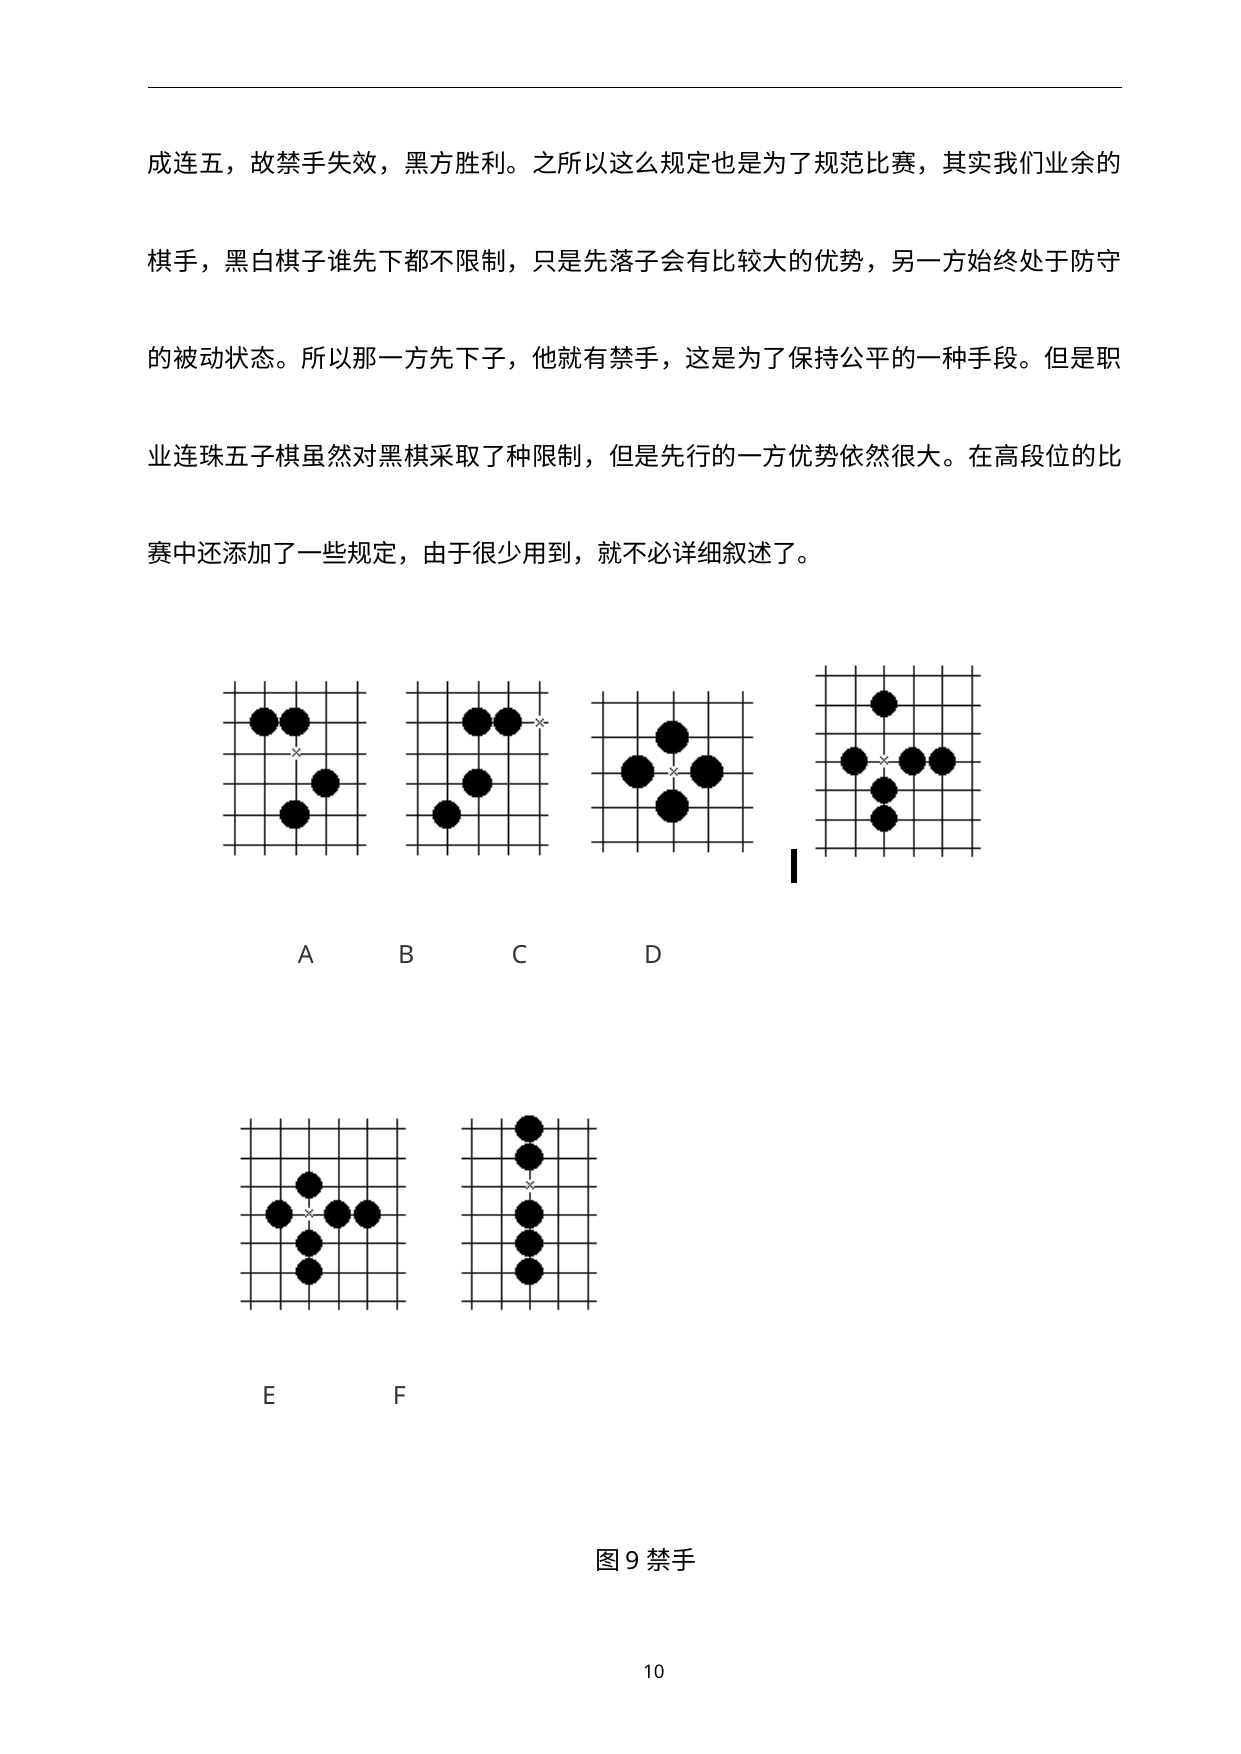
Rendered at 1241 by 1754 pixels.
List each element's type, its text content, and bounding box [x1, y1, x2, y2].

text A B C D [148, 921, 1122, 986]
picture [443, 1100, 616, 1329]
picture [222, 1100, 425, 1329]
picture [797, 647, 999, 876]
text E F [148, 1362, 1122, 1427]
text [148, 129, 1122, 584]
picture [203, 662, 777, 876]
text 图9 禁手 [148, 1526, 1122, 1591]
